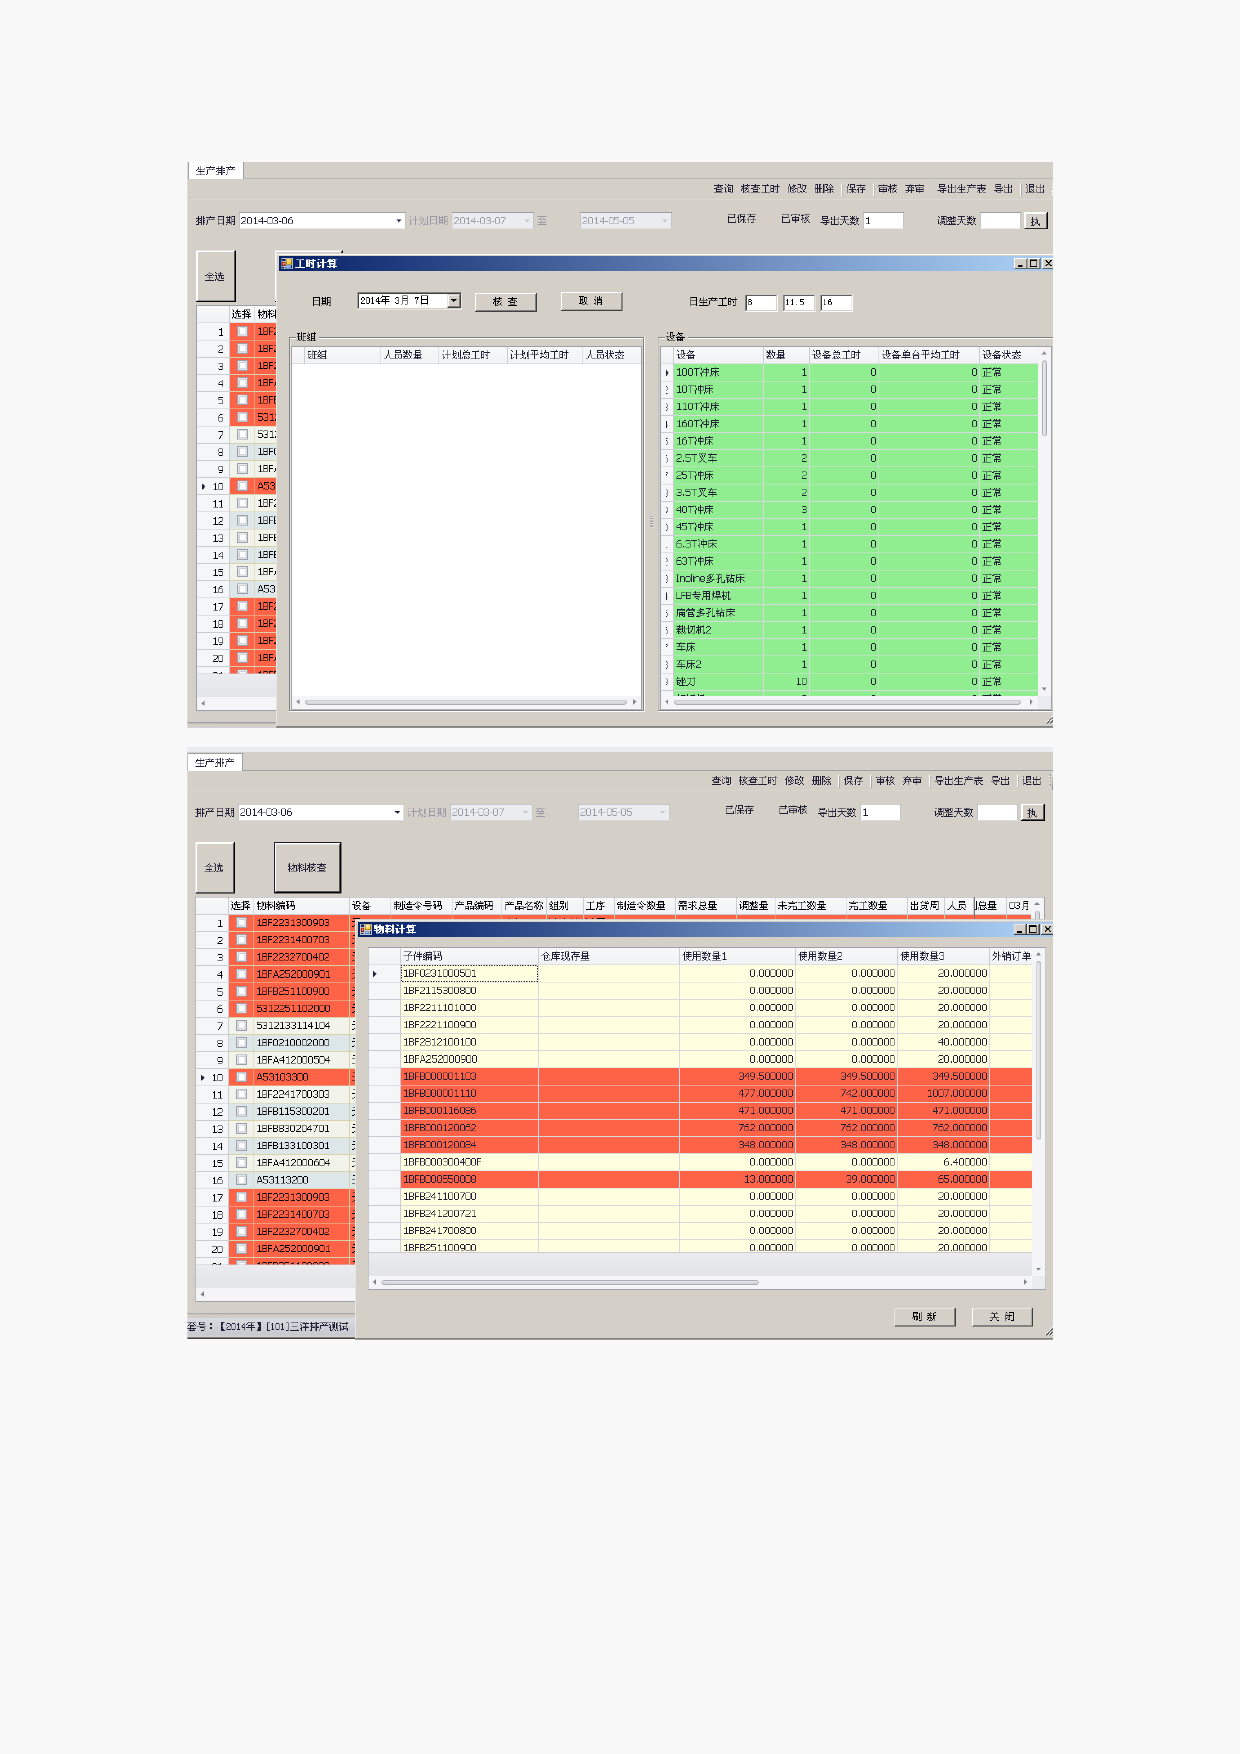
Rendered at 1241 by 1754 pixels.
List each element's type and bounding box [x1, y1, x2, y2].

picture [187, 747, 1053, 1340]
picture [187, 162, 1053, 728]
